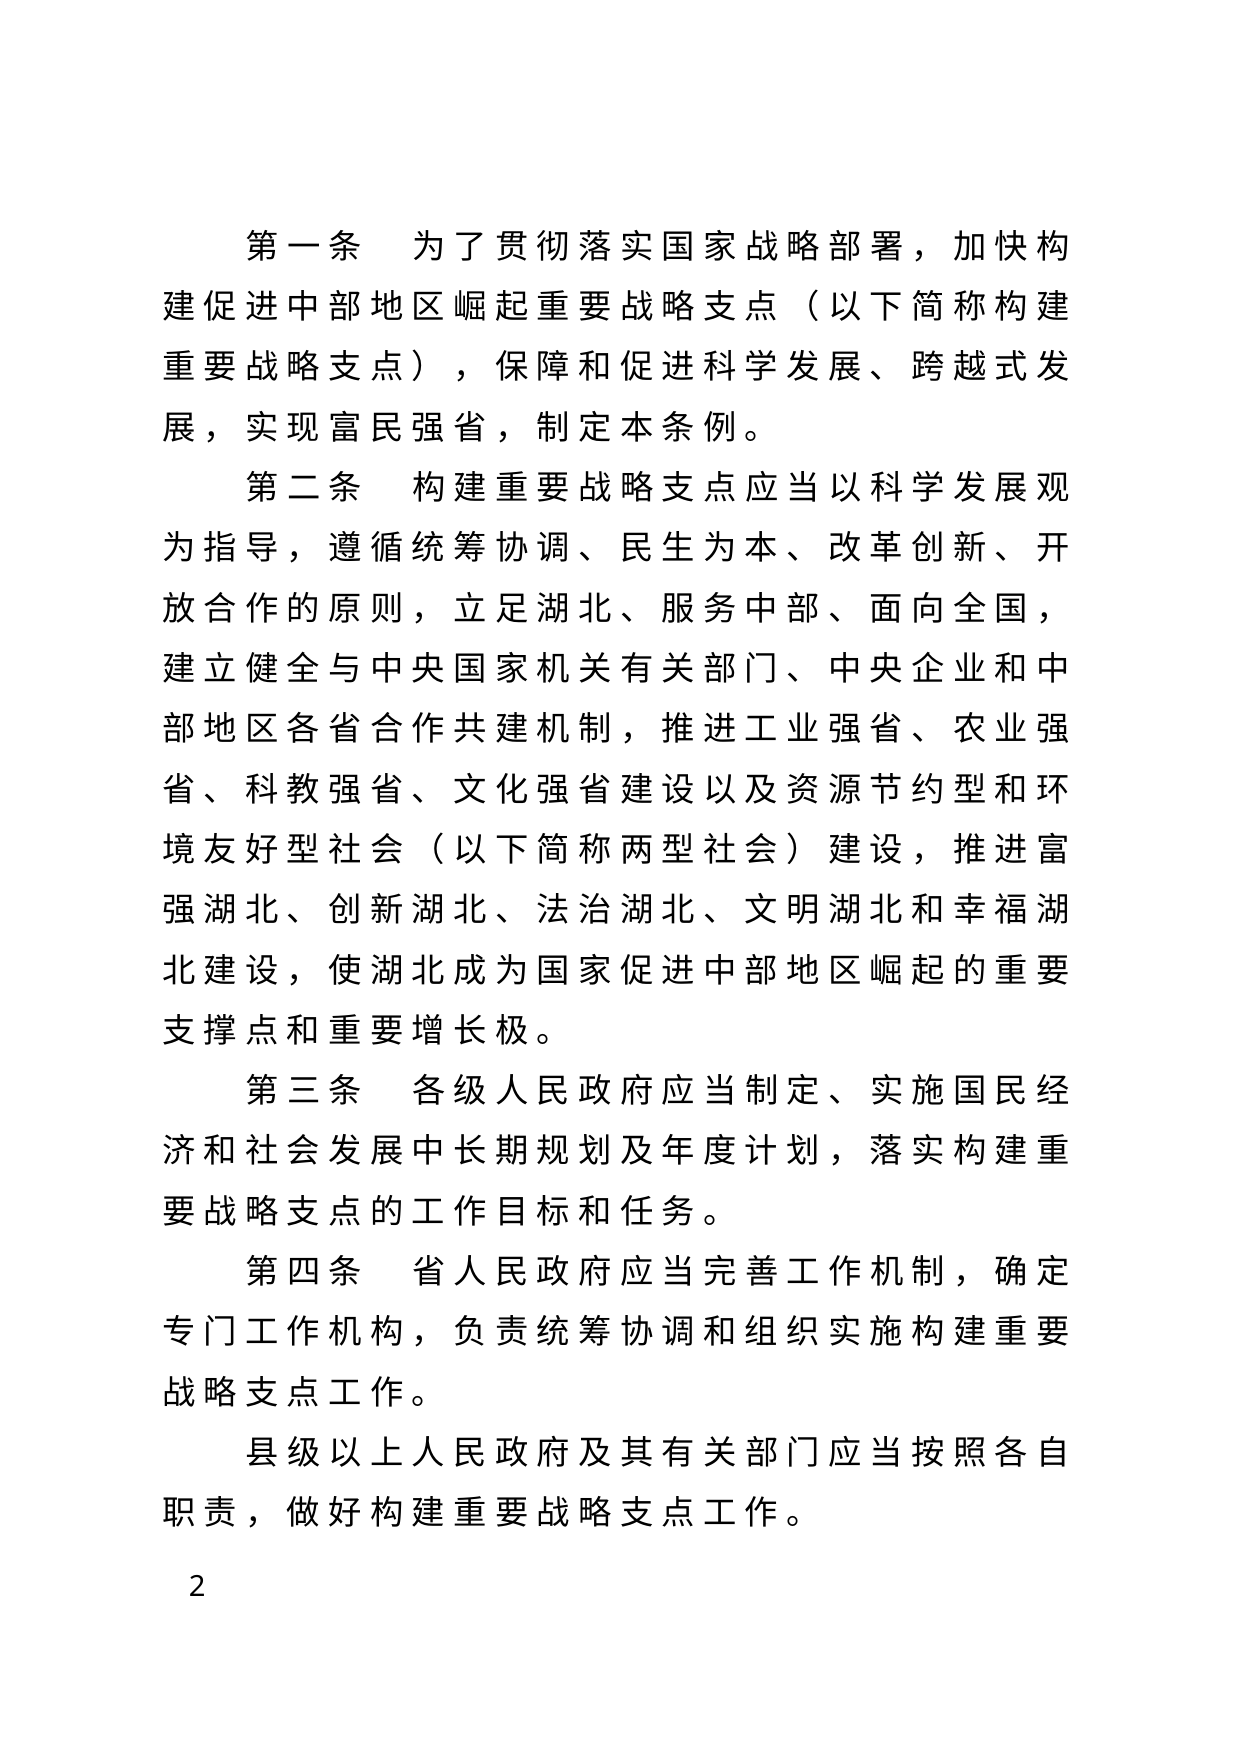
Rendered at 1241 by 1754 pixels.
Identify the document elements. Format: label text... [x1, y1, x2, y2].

text 县级以上人民政府及其有关部门应当按照各自职责，做好构建重要战略支点工作。 [162, 1420, 1078, 1540]
text 第三条 各级人民政府应当制定、实施国民经济和社会发展中长期规划及年度计划，落实构建重要战略支点的工作目标和任务。 [162, 1058, 1078, 1239]
text 第二条 构建重要战略支点应当以科学发展观为指导，遵循统筹协调、民生为本、改革创新、开放合作的原则，立足湖北、服务中部、面向全国，建立健全与中央国家机关有关部门、中央企业和中部地区各省合作共建机制，推进工业强省、农业强省、科教强省、文化强省建设以及资源节约型和环境友好型社会（以下简称两型社会）建设，推进富强湖北、创新湖北、法治湖北、文明湖北和幸福湖北建设，使湖北成为国家促进中部地区崛起的重要支撑点和重要增长极。 [162, 455, 1078, 1058]
text 第四条 省人民政府应当完善工作机制，确定专门工作机构，负责统筹协调和组织实施构建重要战略支点工作。 [162, 1239, 1078, 1420]
text 第一条 为了贯彻落实国家战略部署，加快构建促进中部地区崛起重要战略支点（以下简称构建重要战略支点），保障和促进科学发展、跨越式发展，实现富民强省，制定本条例。 [162, 213, 1078, 455]
